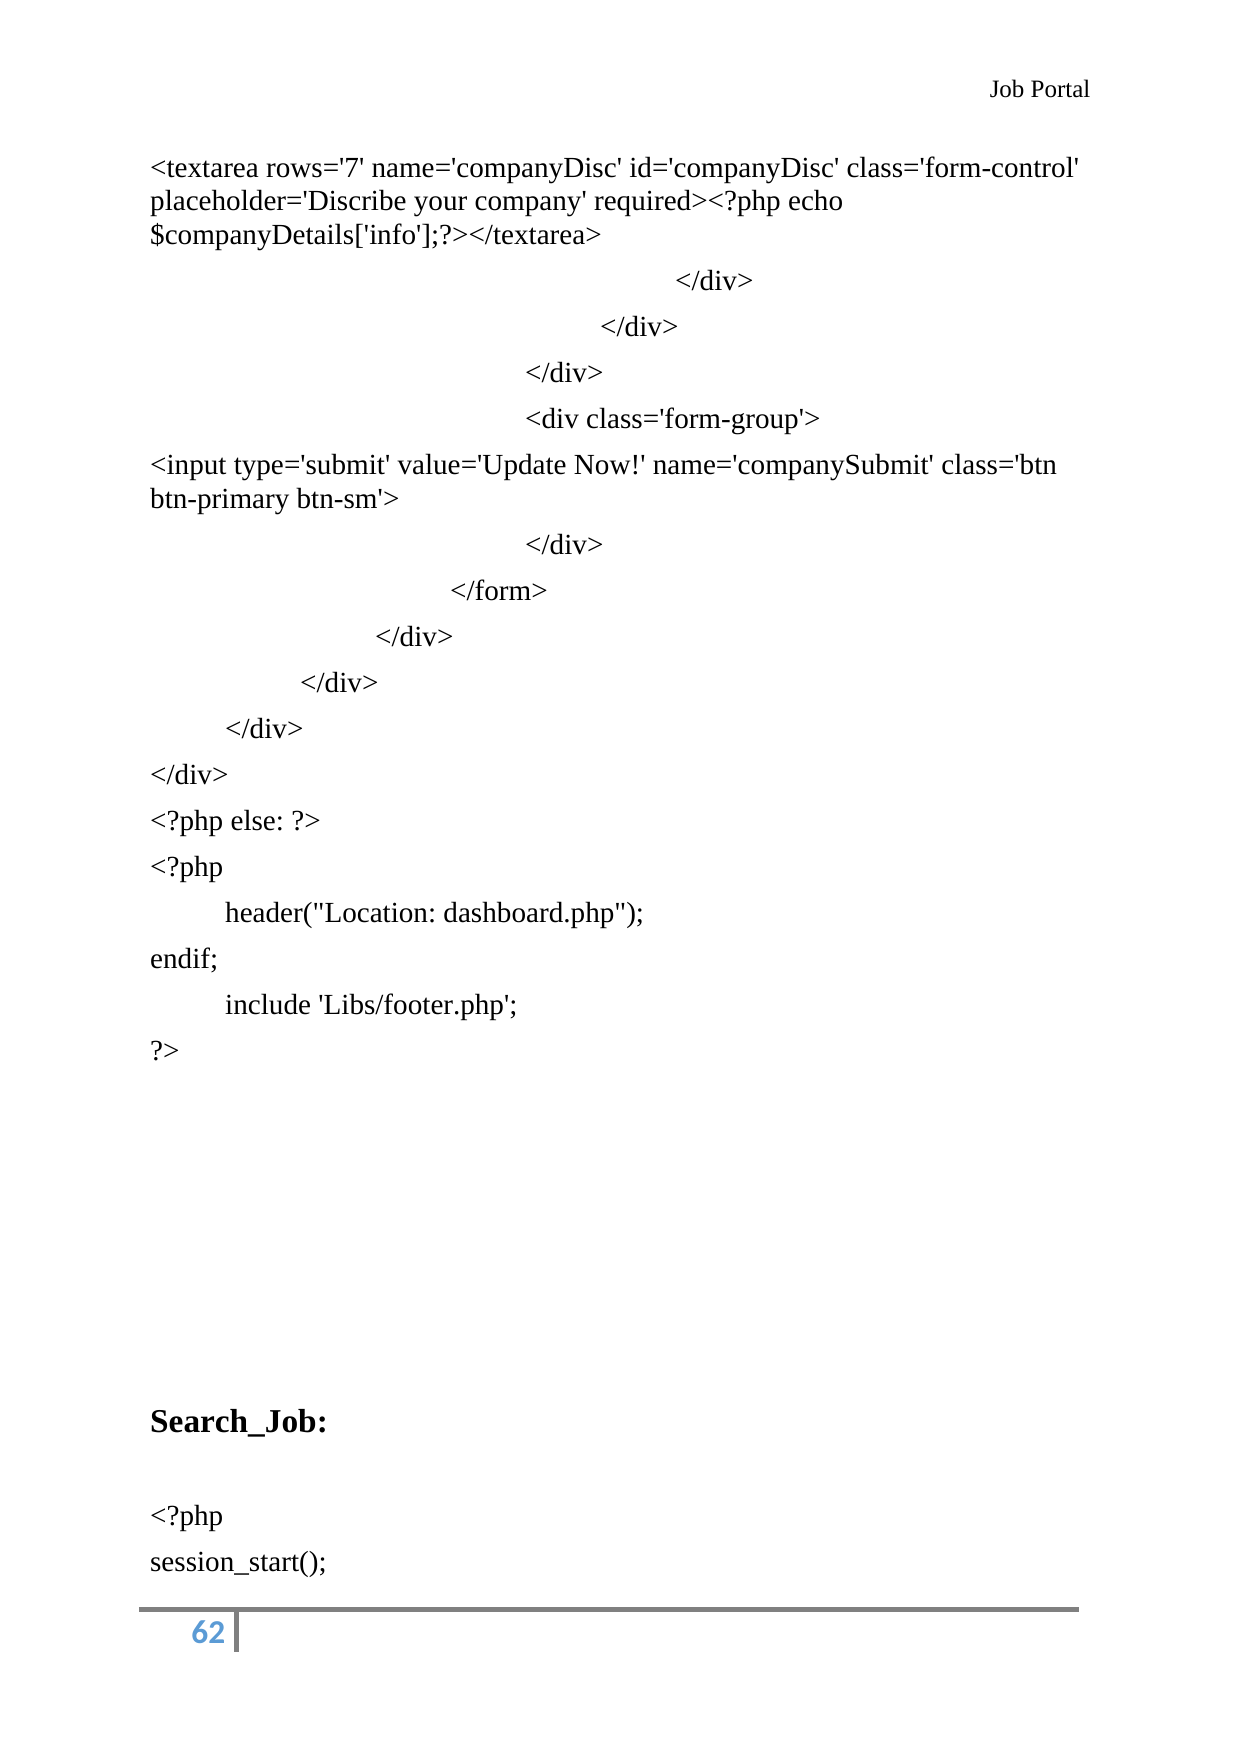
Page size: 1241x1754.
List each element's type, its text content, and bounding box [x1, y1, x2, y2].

text </div> [150, 711, 1090, 744]
text header("Location: dashboard.php"); [150, 895, 1090, 929]
text </div> [150, 309, 1090, 343]
text <input type='submit' value='Update Now!' name='companySubmit' class='btn btn-primary btn-sm'> [150, 447, 1090, 514]
text </div> [150, 527, 1090, 560]
text <?php else: ?> [150, 803, 1090, 837]
text <?php [150, 849, 1090, 883]
text session_start(); [150, 1544, 1090, 1578]
text ?> [150, 1033, 1090, 1067]
text </div> [150, 757, 1090, 791]
text endif; [150, 941, 1090, 975]
text <div class='form-group'> [150, 401, 1090, 435]
text include 'Libs/footer.php'; [150, 987, 1090, 1021]
text </div> [150, 619, 1090, 652]
text Search_Job: [150, 1402, 1090, 1440]
text </form> [150, 573, 1090, 606]
text </div> [150, 665, 1090, 698]
text </div> [150, 355, 1090, 389]
text <?php [150, 1498, 1090, 1532]
text <textarea rows='7' name='companyDisc' id='companyDisc' class='form-control' placeholder='Discribe your company' required><?php echo $companyDetails['info'];?></textarea> [150, 150, 1090, 251]
text </div> [150, 263, 1090, 297]
